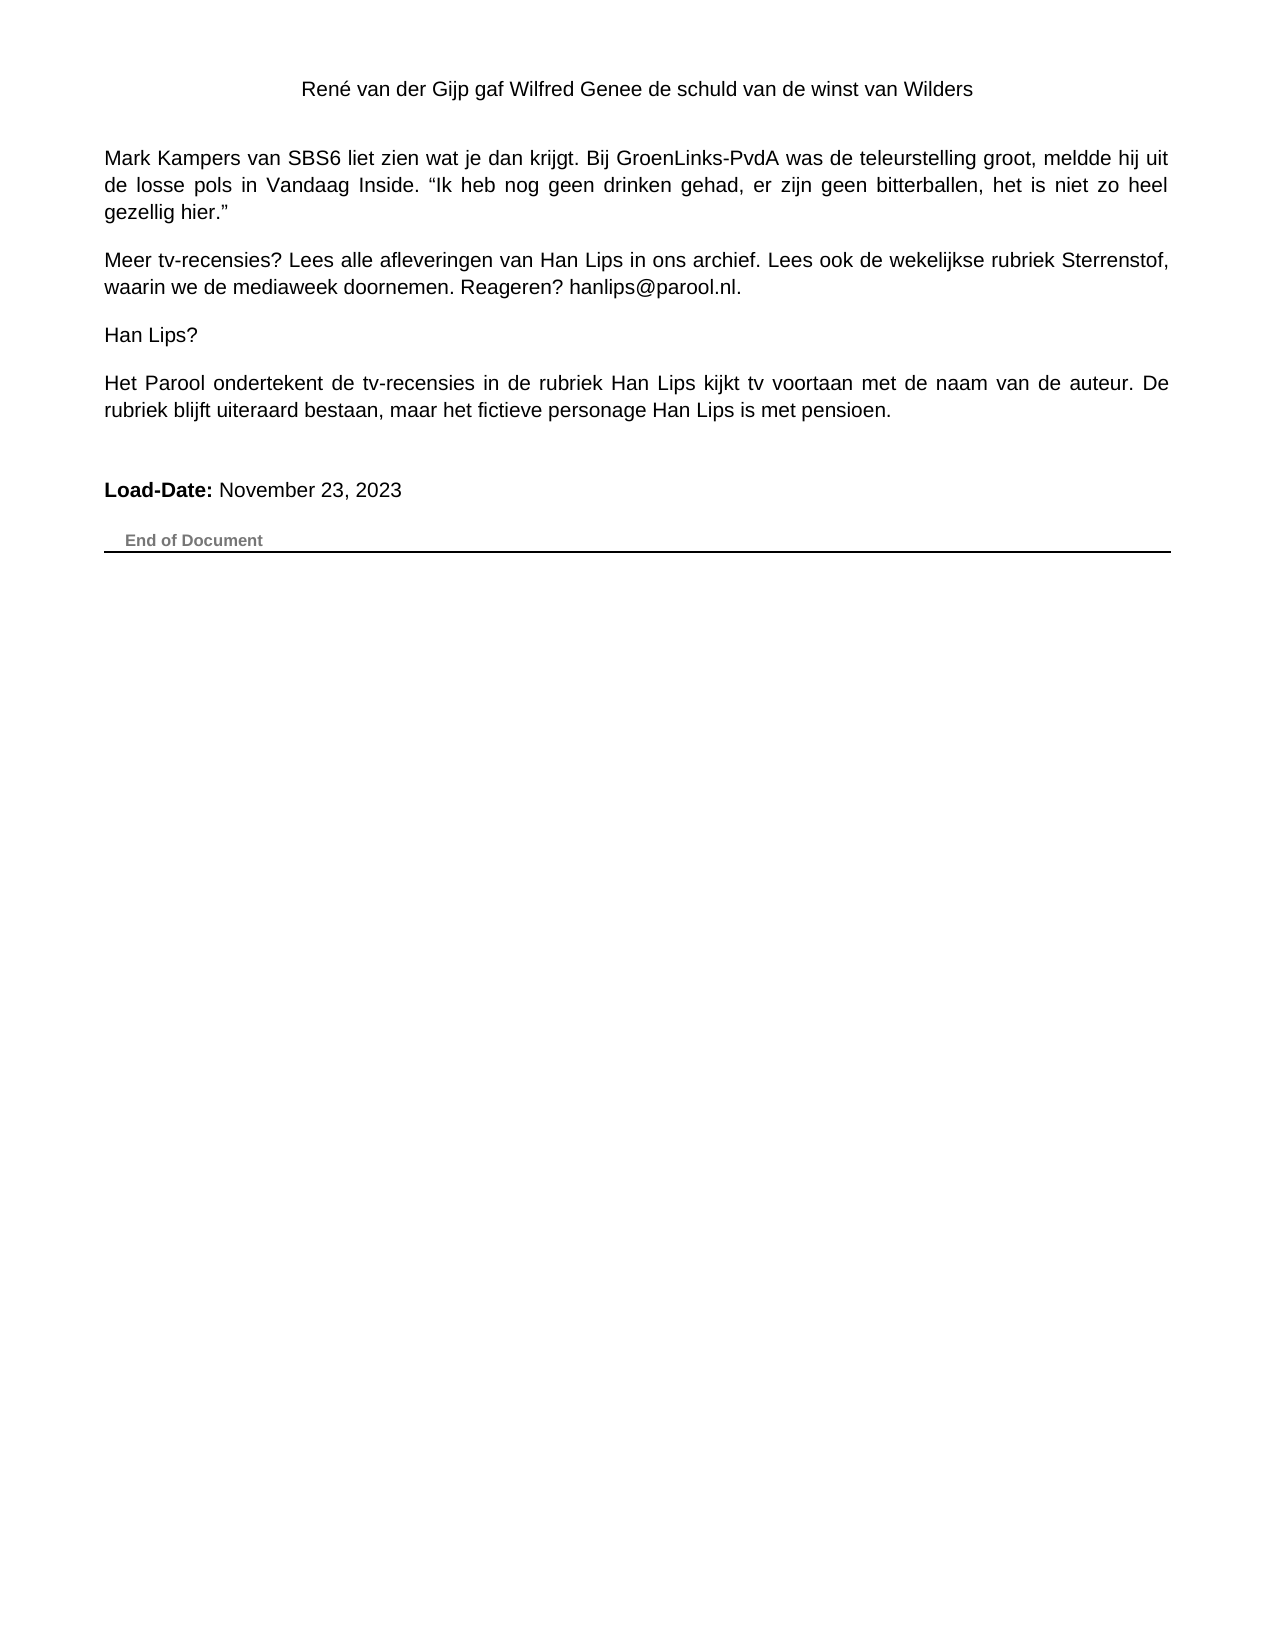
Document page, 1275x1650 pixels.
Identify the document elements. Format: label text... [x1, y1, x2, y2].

text Load-Date: November 23, 2023 [104, 446, 1171, 502]
text Het Parool ondertekent de tv-recensies in de rubriek Han Lips kijkt tv voortaan met de naam van de auteur. De rubriek blijft uiteraard bestaan, maar het fictieve personage Han Lips is met pensioen. [104, 367, 1171, 421]
text Mark Kampers van SBS6 liet zien wat je dan krijgt. Bij GroenLinks-PvdA was de teleurstelling groot, meldde hij uit de losse pols in Vandaag Inside. “Ik heb nog geen drinken gehad, er zijn geen bitterballen, het is niet zo heel gezellig hier.” [104, 142, 1171, 223]
text Meer tv-recensies? Lees alle afleveringen van Han Lips in ons archief. Lees ook de wekelijkse rubriek Sterrenstof, waarin we de mediaweek doornemen. Reageren? hanlips@parool.nl. [104, 244, 1171, 298]
text Han Lips? [104, 319, 1171, 346]
text End of Document [125, 531, 1171, 550]
